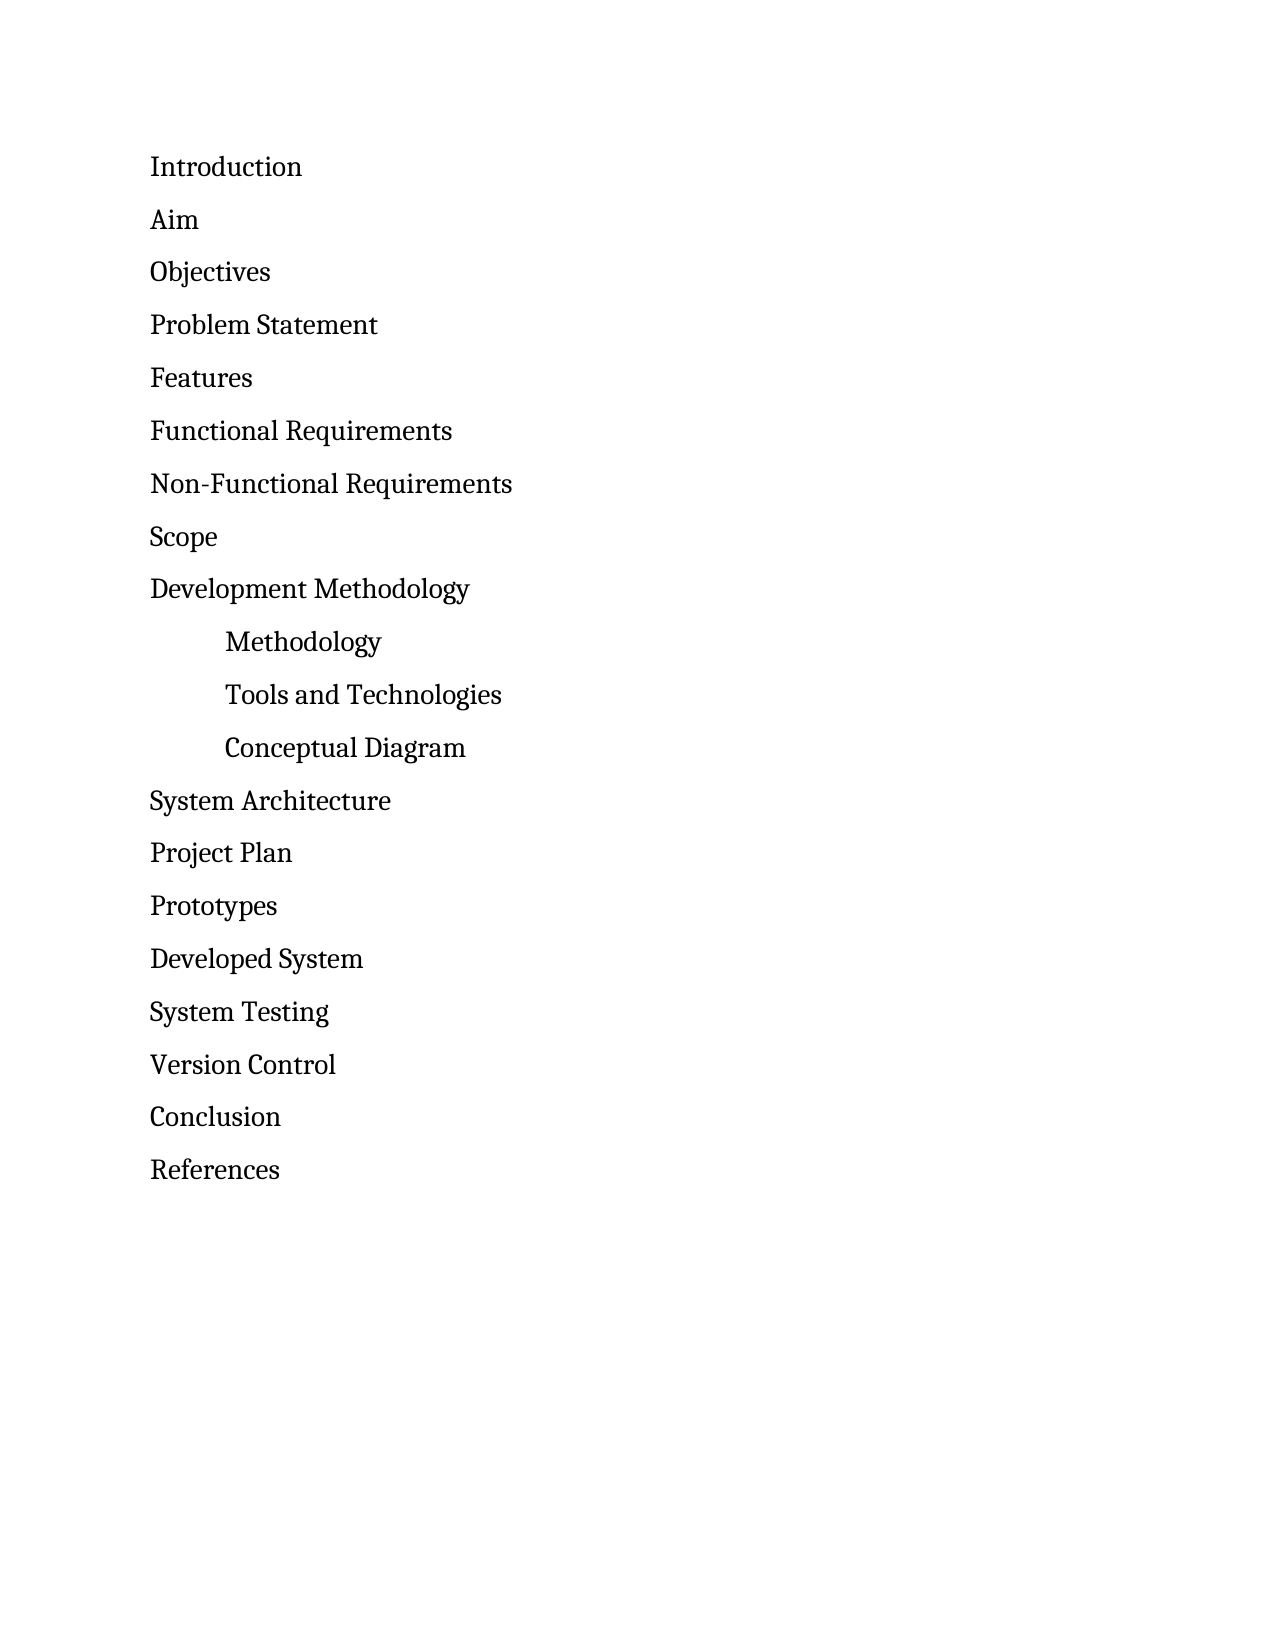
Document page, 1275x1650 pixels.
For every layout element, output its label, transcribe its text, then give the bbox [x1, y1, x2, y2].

text Version Control [150, 1048, 1125, 1081]
text Aim [150, 203, 1125, 236]
text References [150, 1153, 1125, 1187]
text Introduction [150, 150, 1125, 183]
text Project Plan [150, 837, 1125, 870]
text Development Methodology [150, 572, 1125, 606]
text Developed System [150, 942, 1125, 976]
text Conclusion [150, 1101, 1125, 1134]
text Problem Statement [150, 308, 1125, 342]
text Prototypes [150, 889, 1125, 923]
text Scope [150, 520, 1125, 553]
text System Testing [150, 995, 1125, 1028]
text Non-Functional Requirements [150, 467, 1125, 500]
text System Architecture [150, 784, 1125, 817]
text Functional Requirements [150, 414, 1125, 448]
text Methodology [150, 625, 1125, 659]
text Tools and Technologies [150, 678, 1125, 712]
text Objectives [150, 256, 1125, 289]
text Features [150, 361, 1125, 395]
text Conceptual Diagram [150, 731, 1125, 764]
